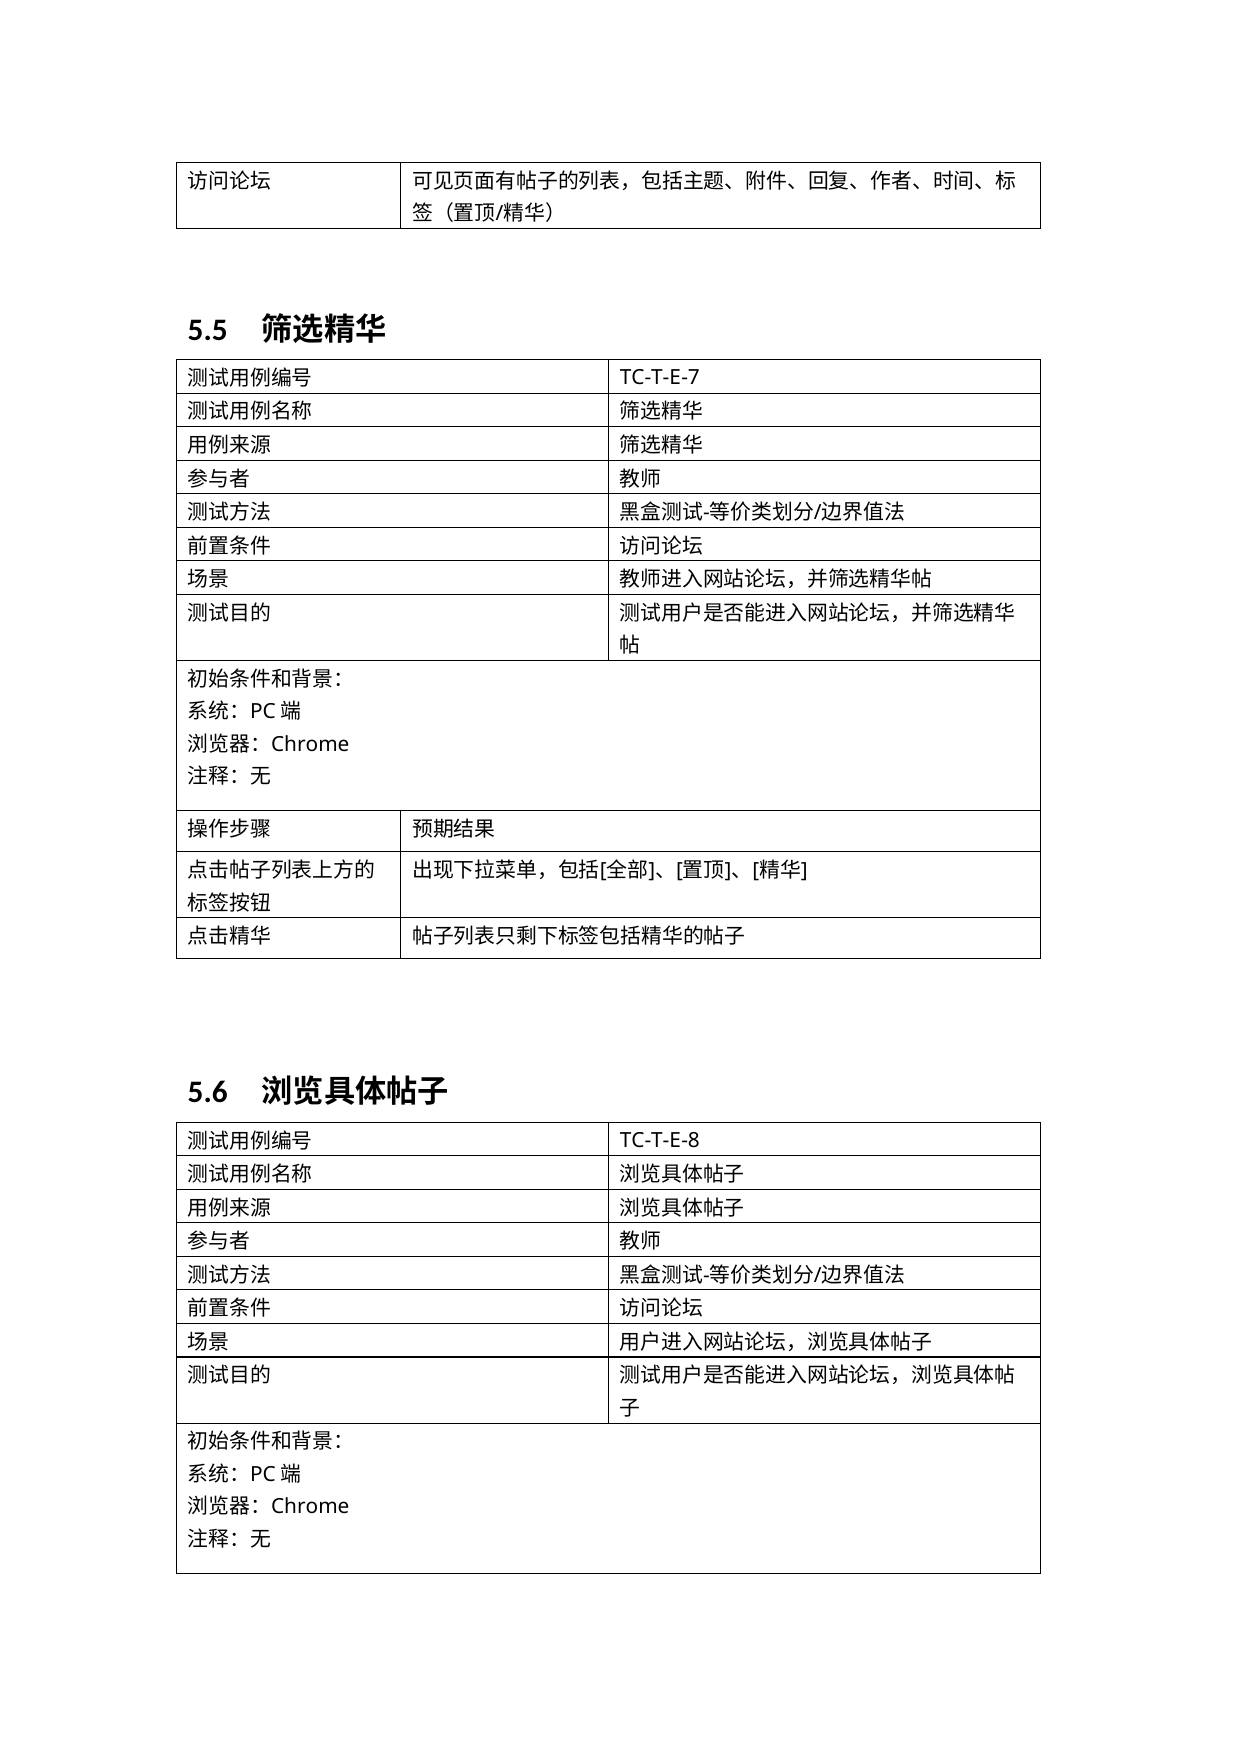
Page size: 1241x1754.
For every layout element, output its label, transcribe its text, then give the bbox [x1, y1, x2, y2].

table_cell 筛选精华 [609, 427, 1040, 460]
table_cell 预期结果 [401, 811, 1040, 851]
table_cell 前置条件 [177, 1290, 608, 1323]
table_cell 访问论坛 [609, 1290, 1040, 1323]
text 浏览具体帖子 [187, 1057, 1053, 1122]
table_cell 用户进入网站论坛，浏览具体帖子 [609, 1324, 1040, 1356]
table_cell 测试用户是否能进入网站论坛，并筛选精华帖 [609, 595, 1040, 660]
table_cell 可见页面有帖子的列表，包括主题、附件、回复、作者、时间、标签（置顶/精华） [401, 163, 1040, 228]
table_cell 前置条件 [177, 528, 608, 560]
table_cell 测试用例名称 [177, 394, 608, 426]
text 筛选精华 [187, 294, 1053, 359]
table_cell 初始条件和背景： 系统：PC端 浏览器：Chrome 注释：无 [177, 661, 1040, 810]
table_cell 测试方法 [177, 1257, 608, 1289]
table_cell 用例来源 [177, 427, 608, 460]
table_cell 参与者 [177, 1223, 608, 1256]
table_cell 访问论坛 [177, 163, 400, 228]
table_cell 黑盒测试-等价类划分/边界值法 [609, 494, 1040, 527]
table_cell 测试方法 [177, 494, 608, 527]
table_cell 用例来源 [177, 1190, 608, 1222]
table_cell 教师 [609, 1223, 1040, 1256]
table_cell 点击帖子列表上方的标签按钮 [177, 852, 400, 917]
table_cell 初始条件和背景： 系统：PC端 浏览器：Chrome 注释：无 [177, 1424, 1040, 1573]
table_header 测试用例编号 [177, 1123, 608, 1155]
table_cell 帖子列表只剩下标签包括精华的帖子 [401, 918, 1040, 958]
table_cell 测试目的 [177, 1358, 608, 1422]
table_cell 场景 [177, 561, 608, 594]
table_header TC-T-E-8 [609, 1123, 1040, 1155]
table_cell 黑盒测试-等价类划分/边界值法 [609, 1257, 1040, 1289]
table_cell 测试目的 [177, 595, 608, 660]
table_cell 访问论坛 [609, 528, 1040, 560]
table_header TC-T-E-7 [609, 360, 1040, 393]
table_cell 筛选精华 [609, 394, 1040, 426]
table_cell 参与者 [177, 461, 608, 493]
table_cell 教师 [609, 461, 1040, 493]
table_cell 场景 [177, 1324, 608, 1356]
table_cell 教师进入网站论坛，并筛选精华帖 [609, 561, 1040, 594]
table_cell 操作步骤 [177, 811, 400, 851]
table_cell 出现下拉菜单，包括[全部]、[置顶]、[精华] [401, 852, 1040, 917]
table_cell 浏览具体帖子 [609, 1156, 1040, 1189]
table_cell 测试用例名称 [177, 1156, 608, 1189]
table_header 测试用例编号 [177, 360, 608, 393]
table_cell 浏览具体帖子 [609, 1190, 1040, 1222]
table_cell 测试用户是否能进入网站论坛，浏览具体帖子 [609, 1358, 1040, 1422]
table_cell 点击精华 [177, 918, 400, 958]
